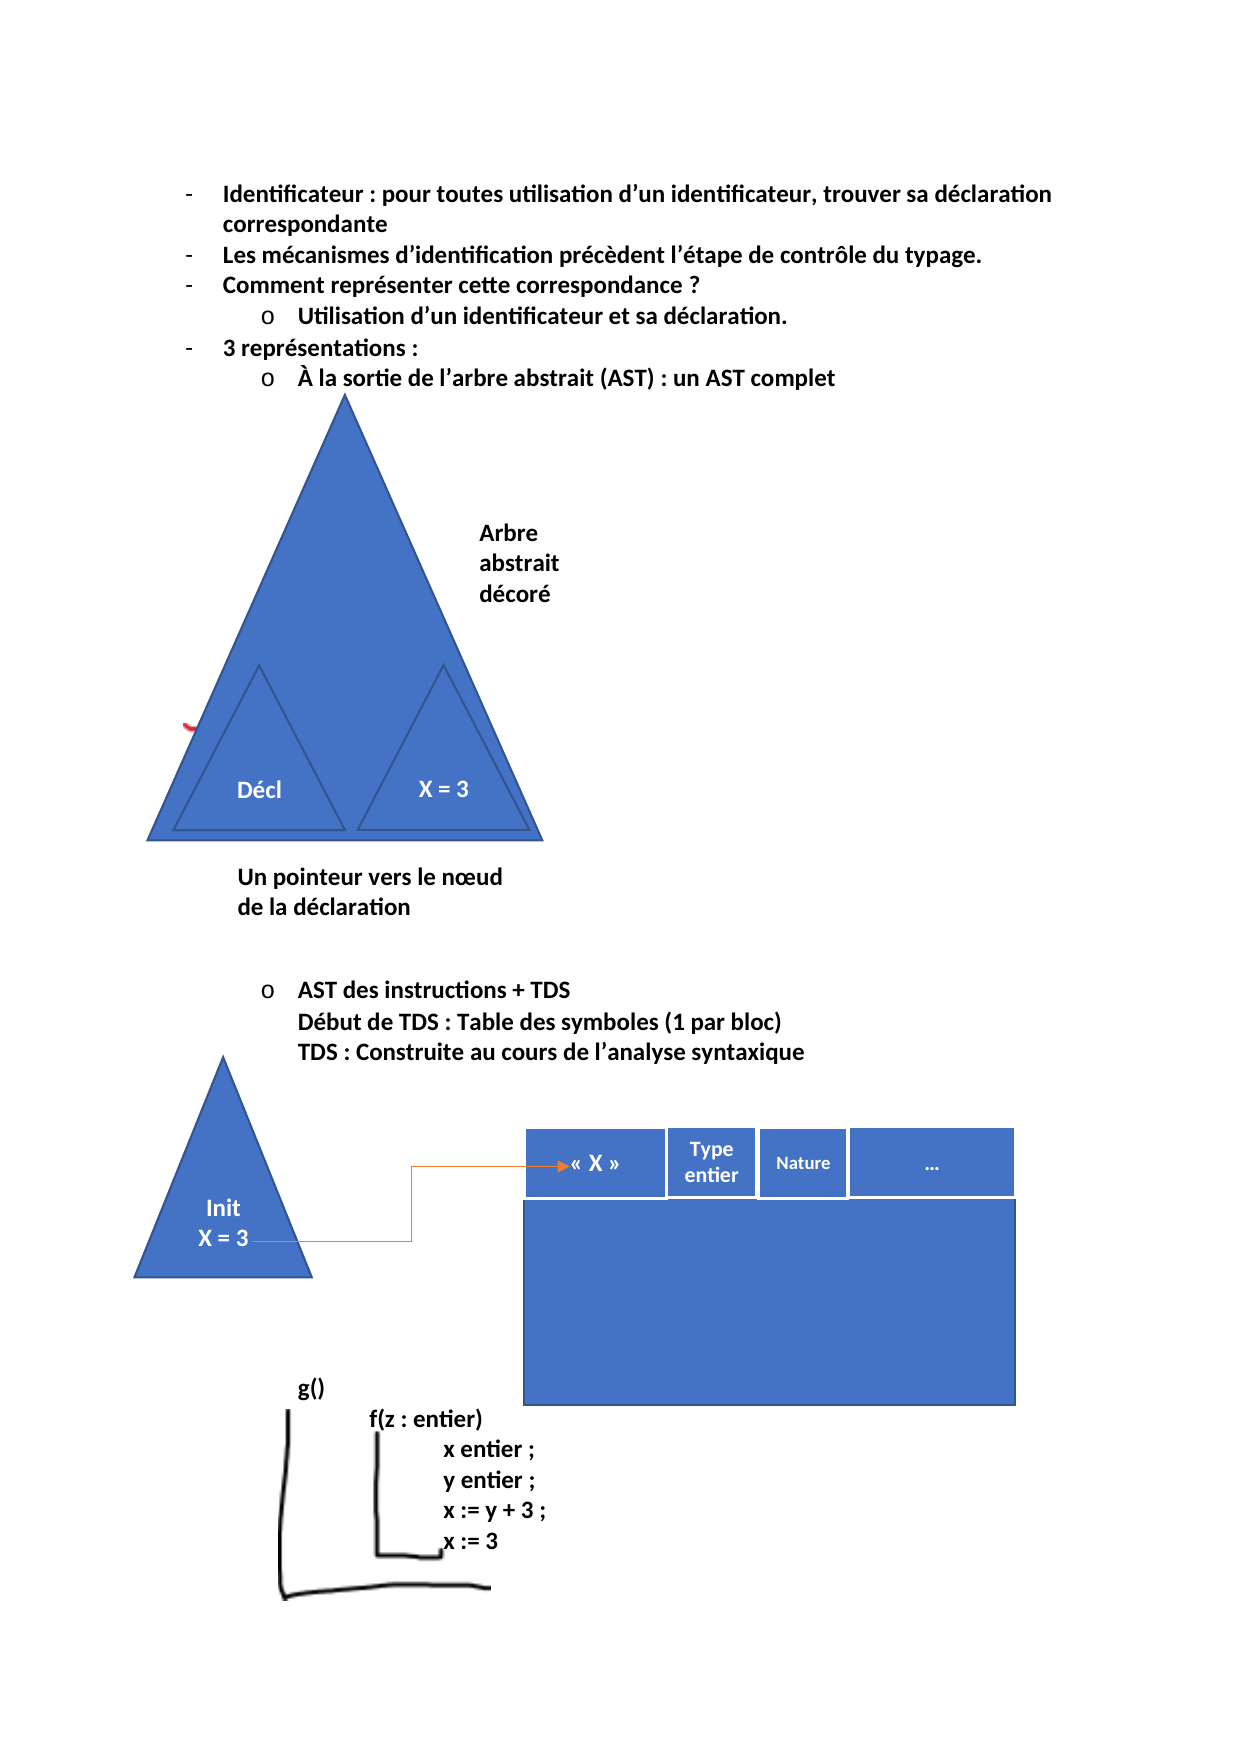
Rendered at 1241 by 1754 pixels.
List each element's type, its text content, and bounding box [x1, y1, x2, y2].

picture [183, 723, 197, 755]
list Les mécanismes d’identification précèdent l’étape de contrôle du typage. [185, 239, 1093, 270]
list Identificateur : pour toutes utilisation d’un identificateur, trouver sa déclaration correspondante [185, 178, 1093, 239]
list Utilisation d’un identificateur et sa déclaration. [260, 300, 1093, 332]
list AST des instructions + TDS Début de TDS : Table des symboles (1 par bloc) TDS : Construite au cours de l’analyse syntaxique TDS [260, 974, 1093, 1250]
list À la sortie de l’arbre abstrait (AST) : un AST complet [260, 362, 1093, 974]
list 3 représentations : [185, 332, 1093, 362]
list g() f(z : entier) x entier ; y entier ; x := y + 3 ; x := 3 [298, 1250, 1093, 1555]
list Comment représenter cette correspondance ? [185, 270, 1093, 300]
picture [278, 1409, 491, 1601]
